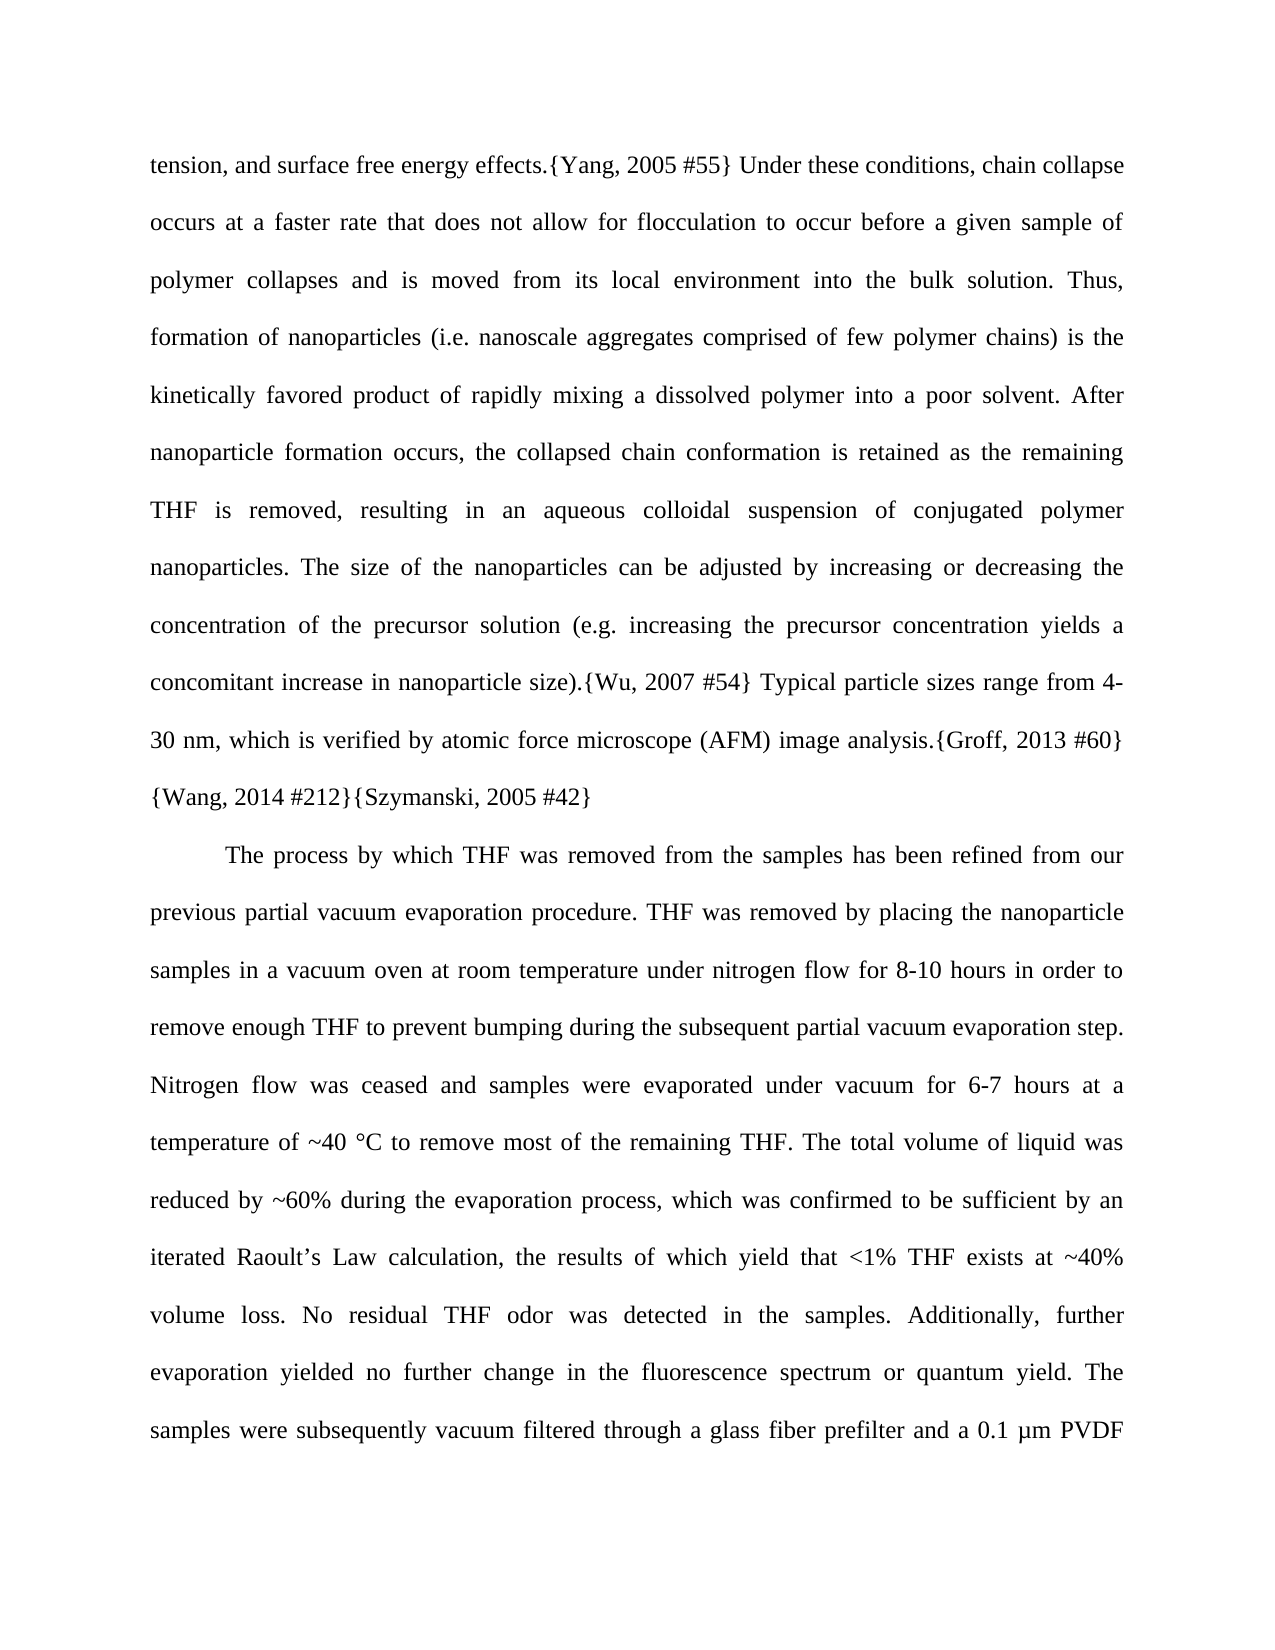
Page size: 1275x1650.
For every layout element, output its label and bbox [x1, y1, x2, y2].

text [150, 150, 1125, 811]
text [150, 840, 1125, 1444]
